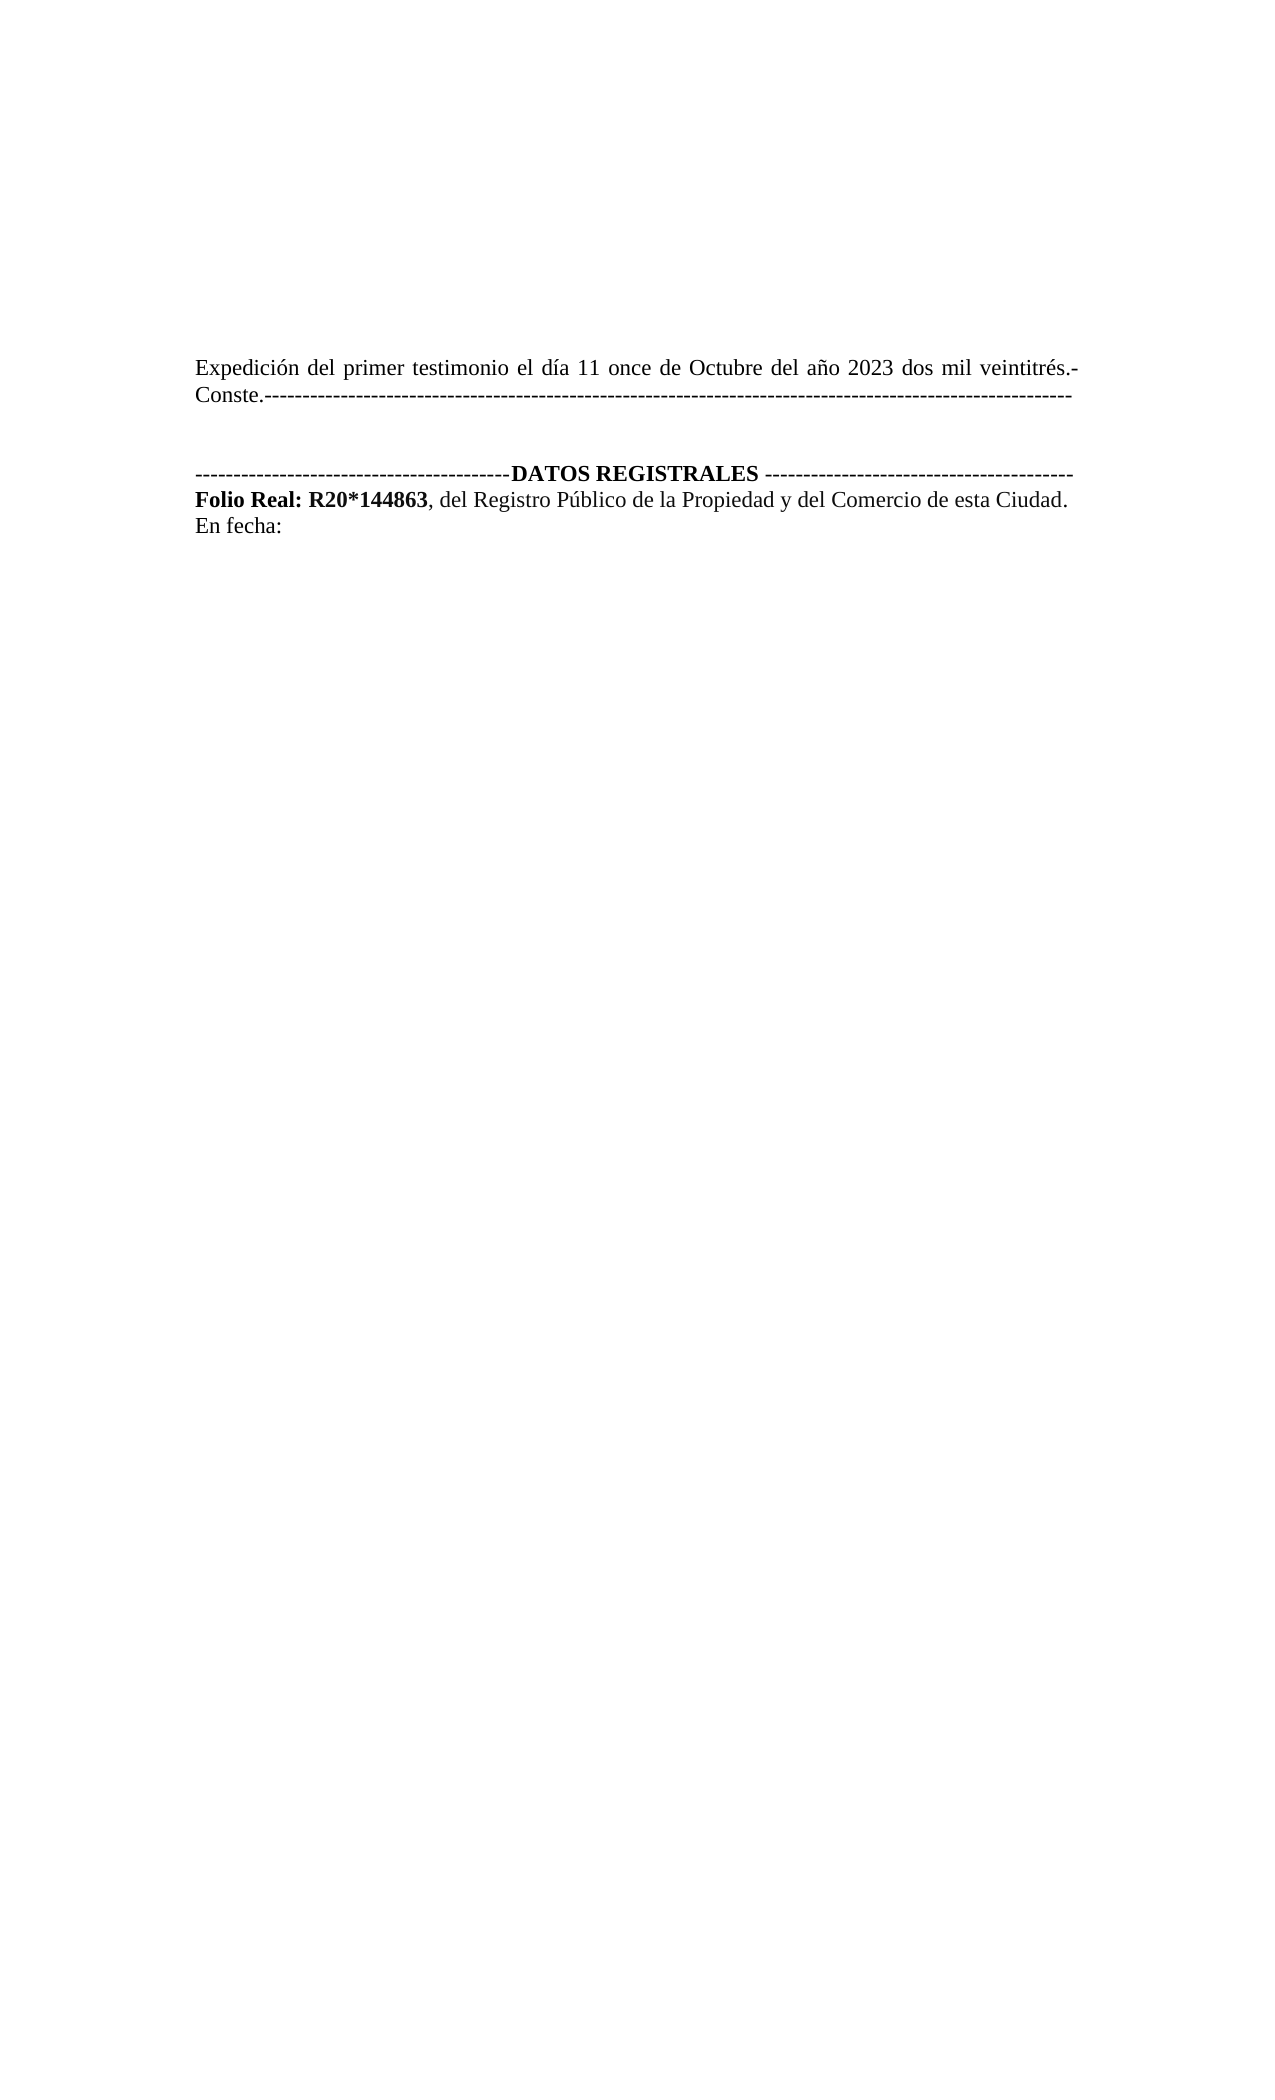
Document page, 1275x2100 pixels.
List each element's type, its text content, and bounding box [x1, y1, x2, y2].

text Expedición del primer testimonio el día 11 once de Octubre del año 2023 dos mil veintitrés.- Conste. [195, 354, 1080, 407]
text Folio Real: R20*144863, del Registro Público de la Propiedad y del Comercio de esta Ciudad. [195, 486, 1080, 512]
text En fecha: [195, 512, 1080, 539]
text DATOS REGISTRALES [195, 460, 1080, 486]
